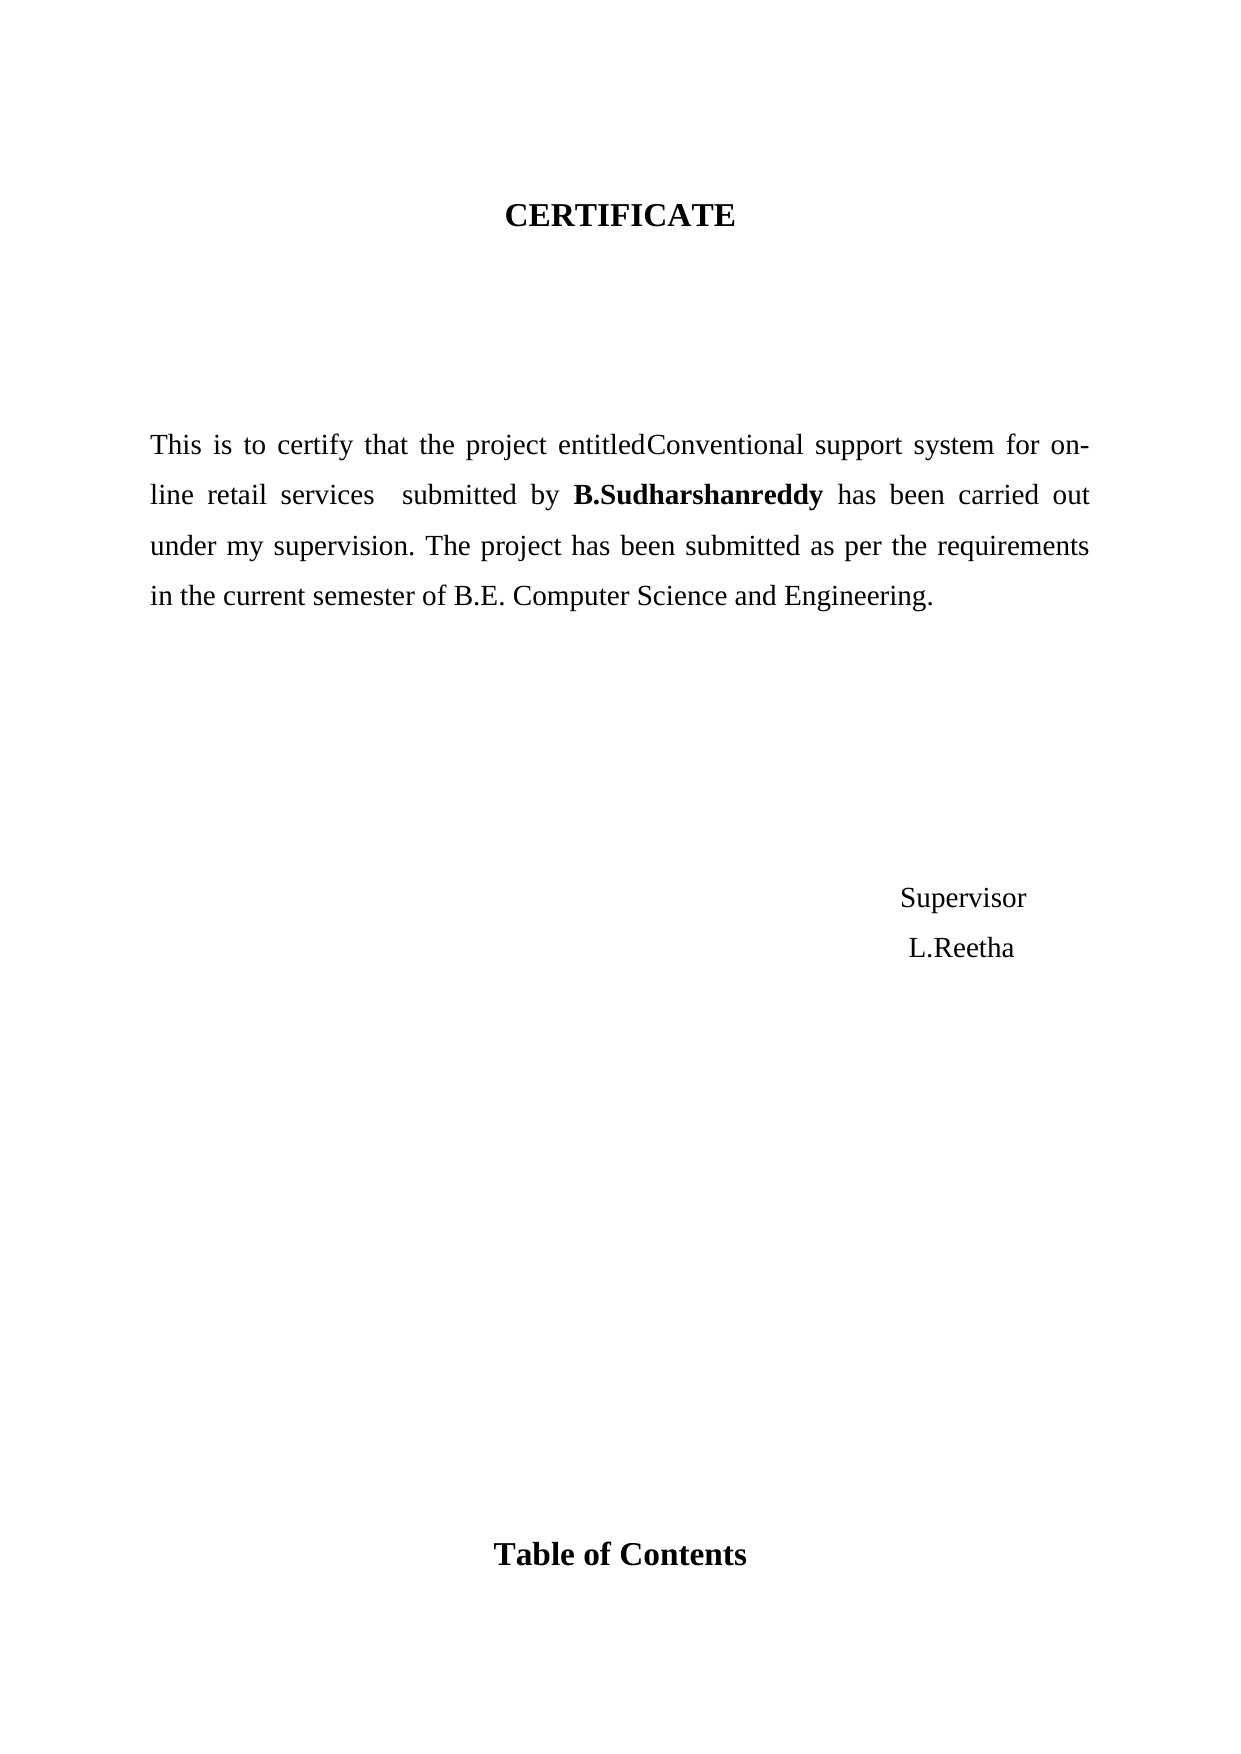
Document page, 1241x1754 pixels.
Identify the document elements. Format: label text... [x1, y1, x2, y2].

text This is to certify that the project entitledConventional support system for on-line retail services submitted by B.Sudharshanreddy has been carried out under my supervision. The project has been submitted as per the requirements in the current semester of B.E. Computer Science and Engineering. [150, 427, 1090, 612]
text Table of Contents [150, 1534, 1090, 1572]
text L.Reetha [750, 930, 1090, 964]
text CERTIFICATE [150, 195, 1090, 233]
text Supervisor [825, 880, 1090, 913]
